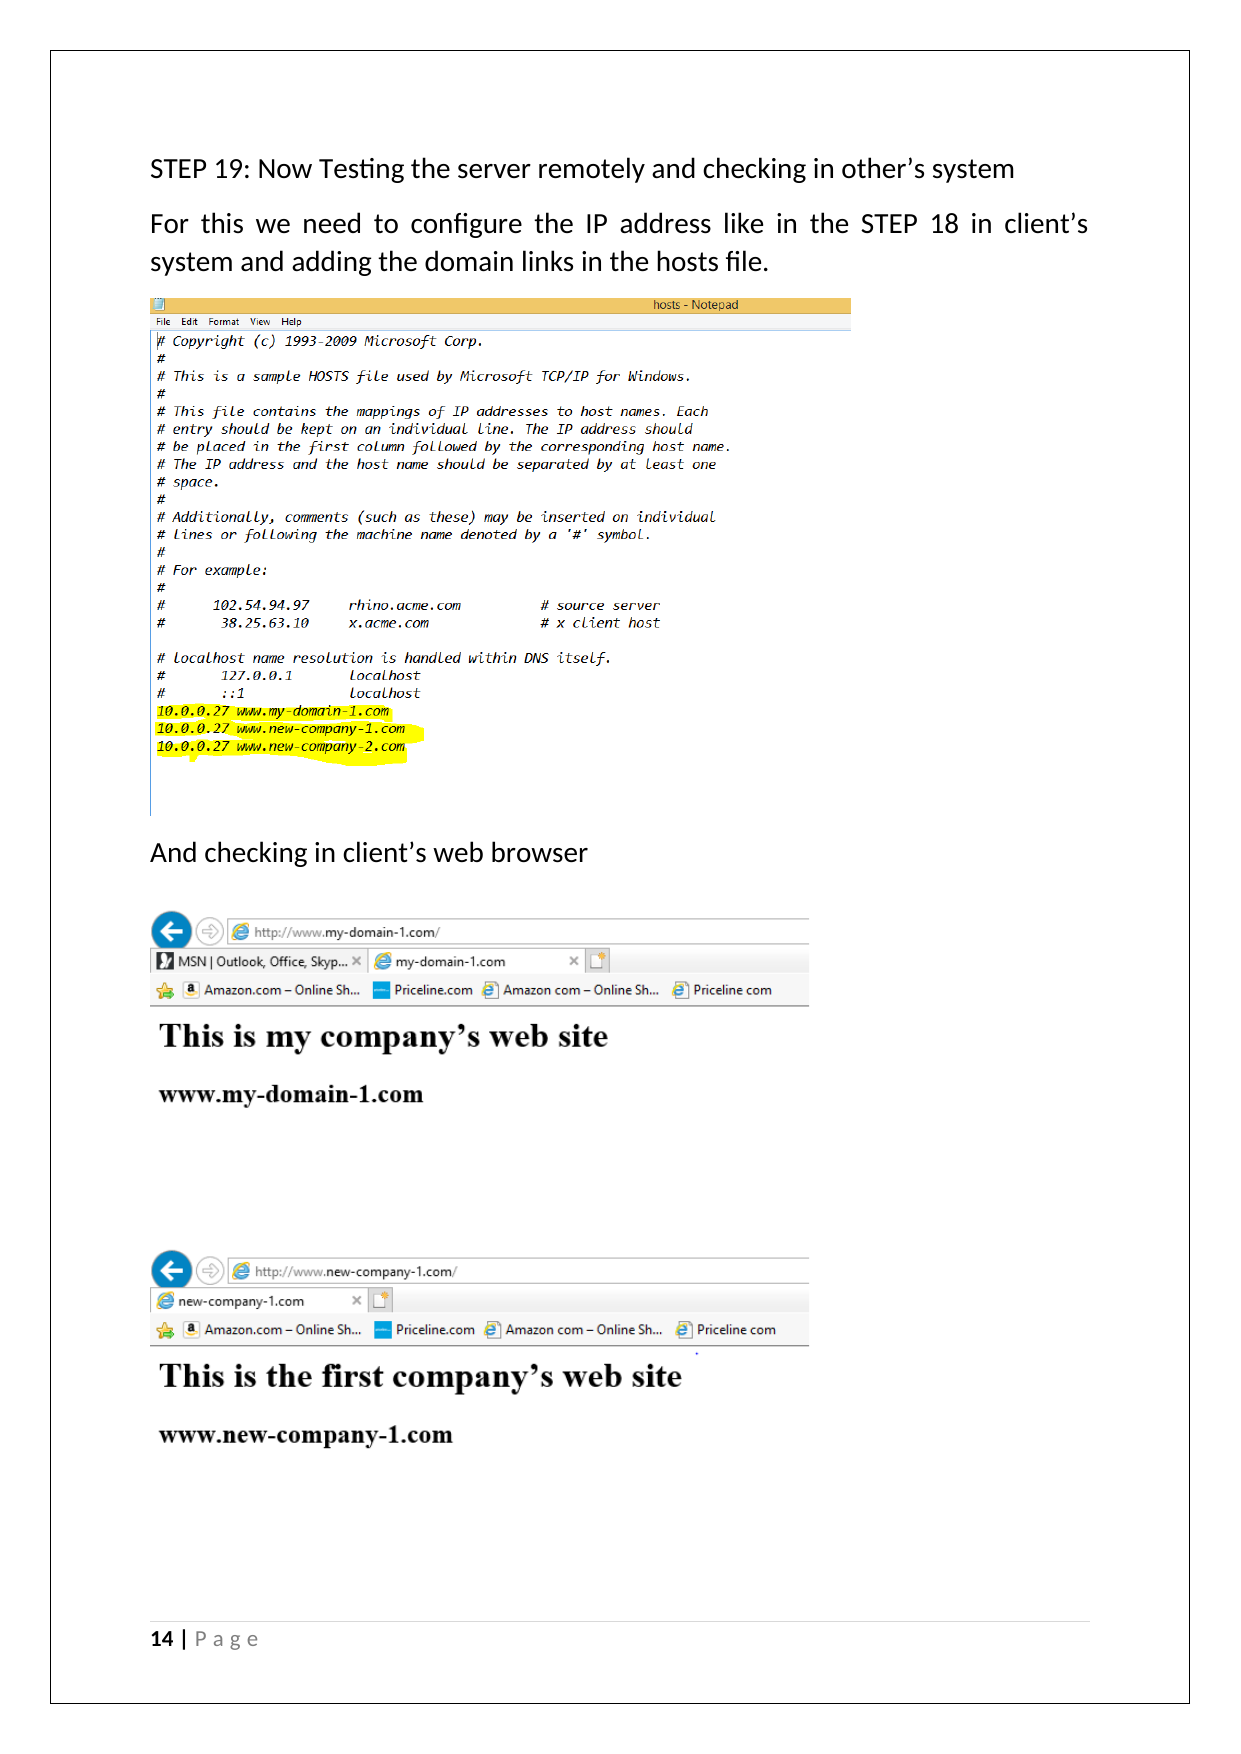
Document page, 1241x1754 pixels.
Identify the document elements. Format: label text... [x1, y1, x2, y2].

text And checking in client’s web browser [150, 834, 1090, 870]
picture [150, 1228, 810, 1560]
picture [150, 889, 810, 1210]
text For this we need to configure the IP address like in the STEP 18 in client’s system and adding the domain links in the hosts file. [150, 205, 1090, 279]
text STEP 19: Now Testing the server remotely and checking in other’s system [150, 150, 1090, 186]
picture [150, 298, 851, 816]
